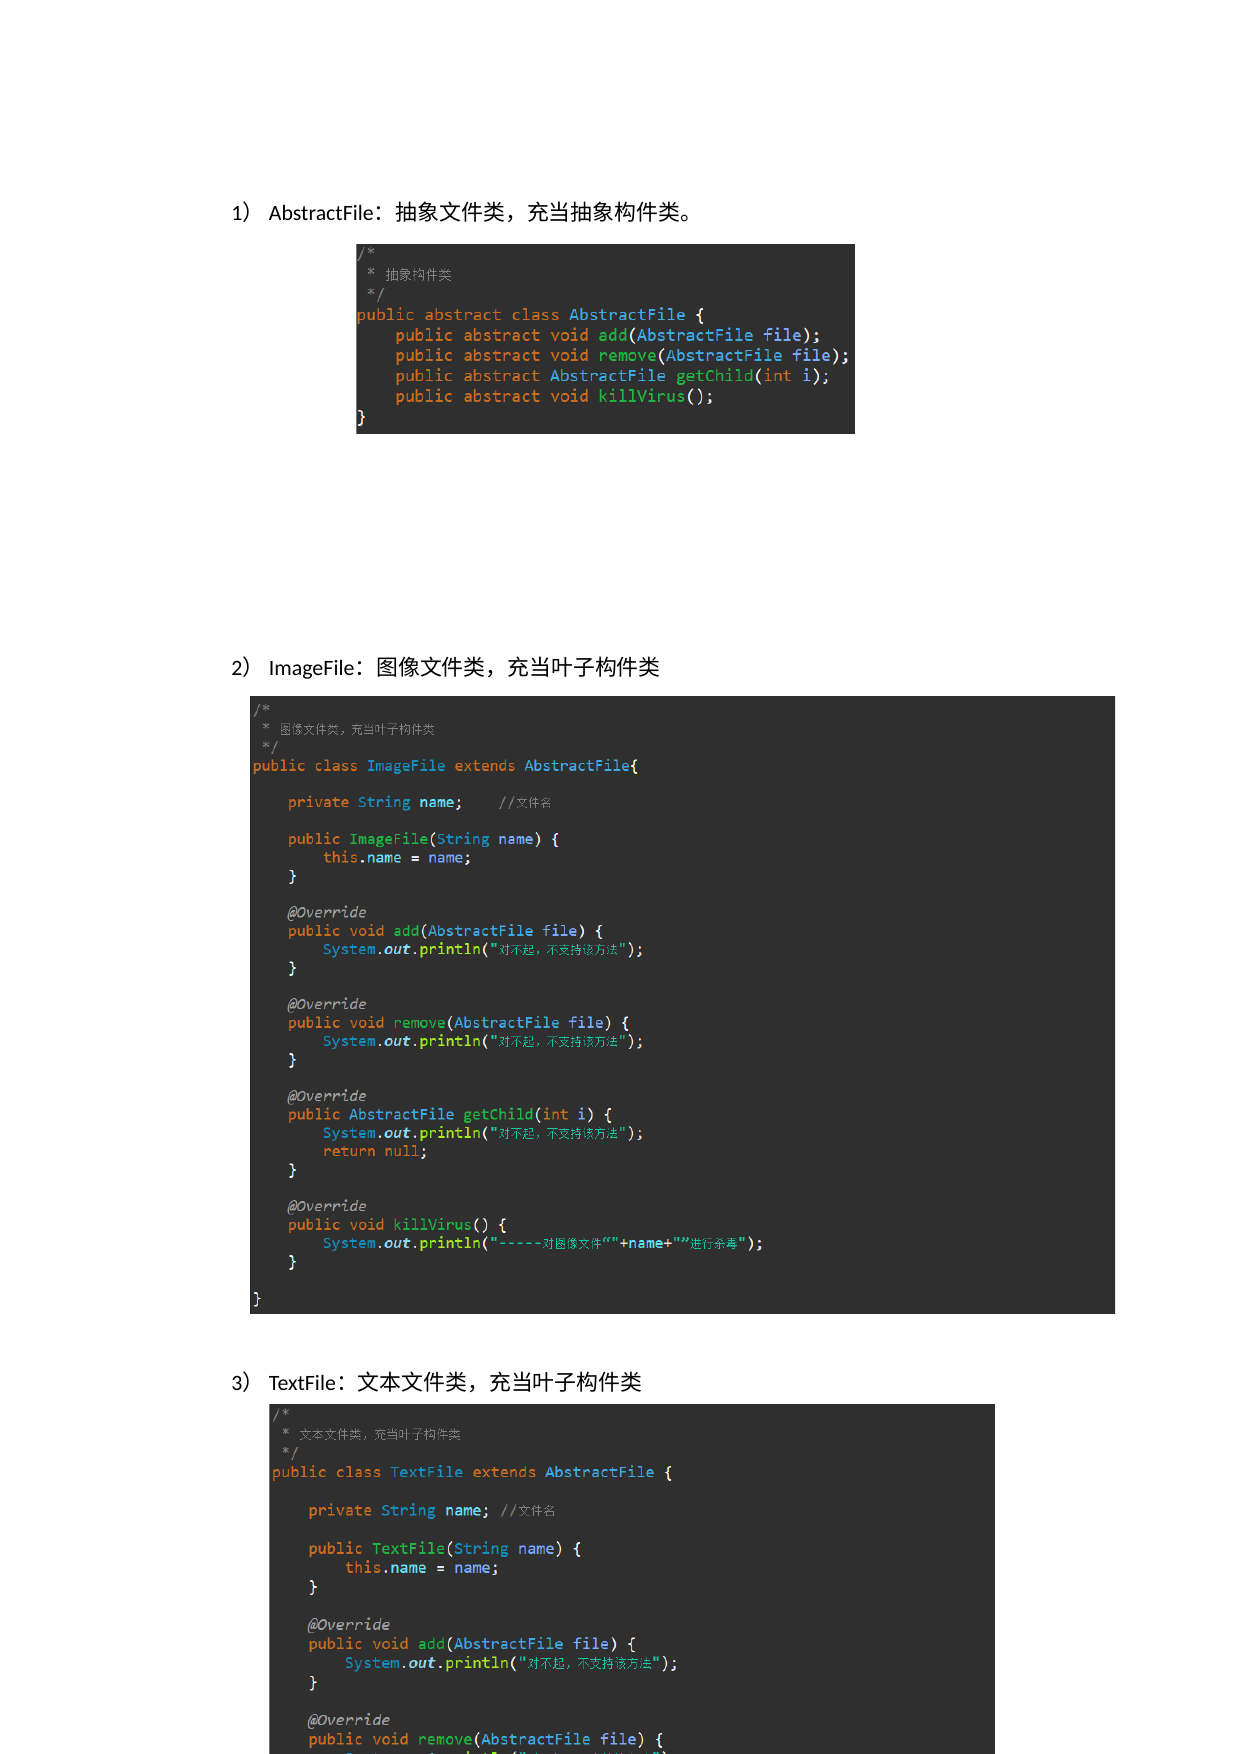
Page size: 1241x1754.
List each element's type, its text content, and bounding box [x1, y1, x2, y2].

picture [250, 696, 1116, 1314]
picture [269, 1404, 995, 1754]
list TextFile：文本文件类，充当叶子构件类 [231, 1364, 1053, 1397]
list ImageFile：图像文件类，充当叶子构件类 [231, 649, 1053, 682]
picture [356, 244, 855, 434]
list AbstractFile：抽象文件类，充当抽象构件类。 [231, 194, 1053, 227]
